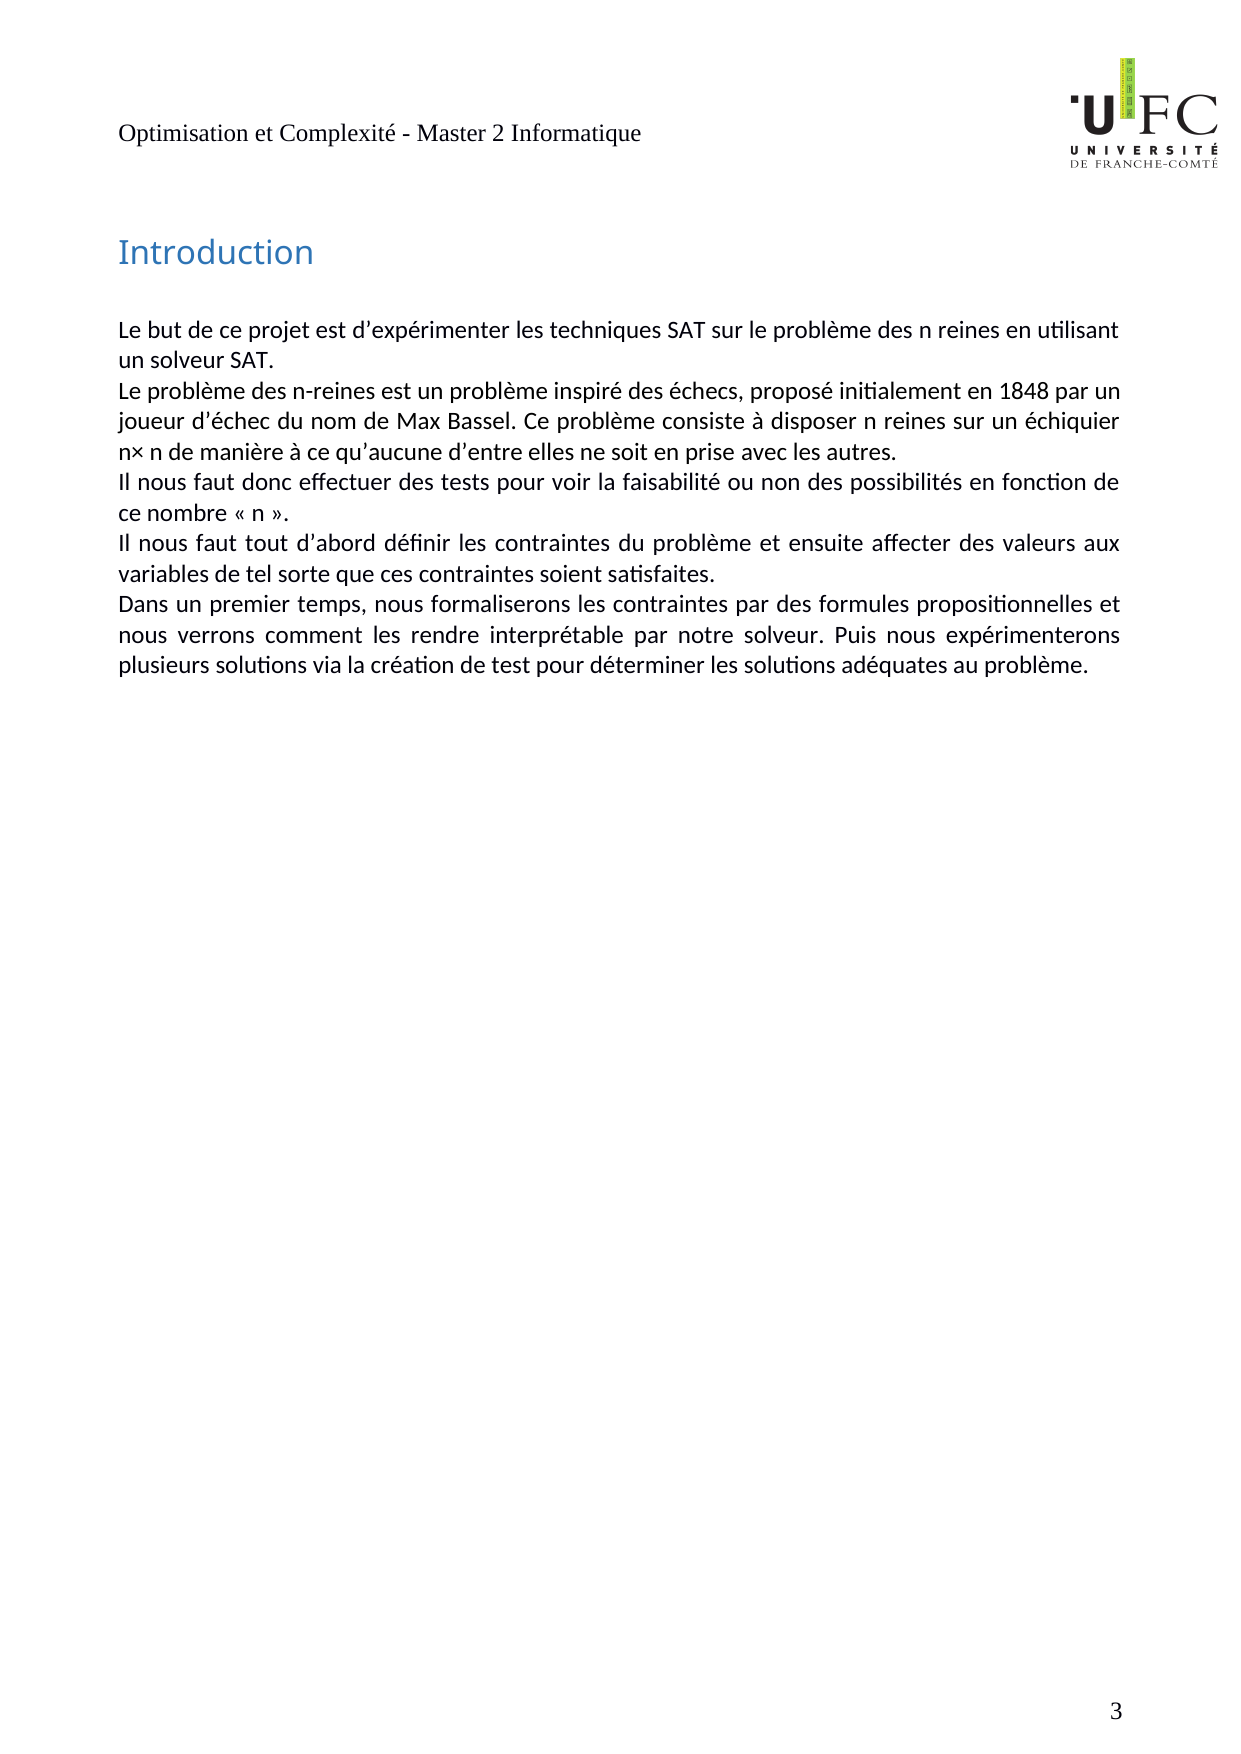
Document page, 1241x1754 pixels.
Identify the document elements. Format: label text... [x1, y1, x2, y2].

subtitle Introduction [118, 229, 1122, 274]
text Le problème des n-reines est un problème inspiré des échecs, proposé initialement en 1848 par un joueur d’échec du nom de Max Bassel. Ce problème consiste à disposer n reines sur un échiquier n× n de manière à ce qu’aucune d’entre elles ne soit en prise avec les autres. [118, 375, 1122, 466]
text Il nous faut tout d’abord définir les contraintes du problème et ensuite affecter des valeurs aux variables de tel sorte que ces contraintes soient satisfaites. [118, 527, 1122, 588]
picture [1070, 58, 1218, 168]
text Il nous faut donc effectuer des tests pour voir la faisabilité ou non des possibilités en fonction de ce nombre « n ». [118, 466, 1122, 527]
text Dans un premier temps, nous formaliserons les contraintes par des formules propositionnelles et nous verrons comment les rendre interprétable par notre solveur. Puis nous expérimenterons plusieurs solutions via la création de test pour déterminer les solutions adéquates au problème. [118, 588, 1122, 680]
text Le but de ce projet est d’expérimenter les techniques SAT sur le problème des n reines en utilisant un solveur SAT. [118, 314, 1122, 375]
